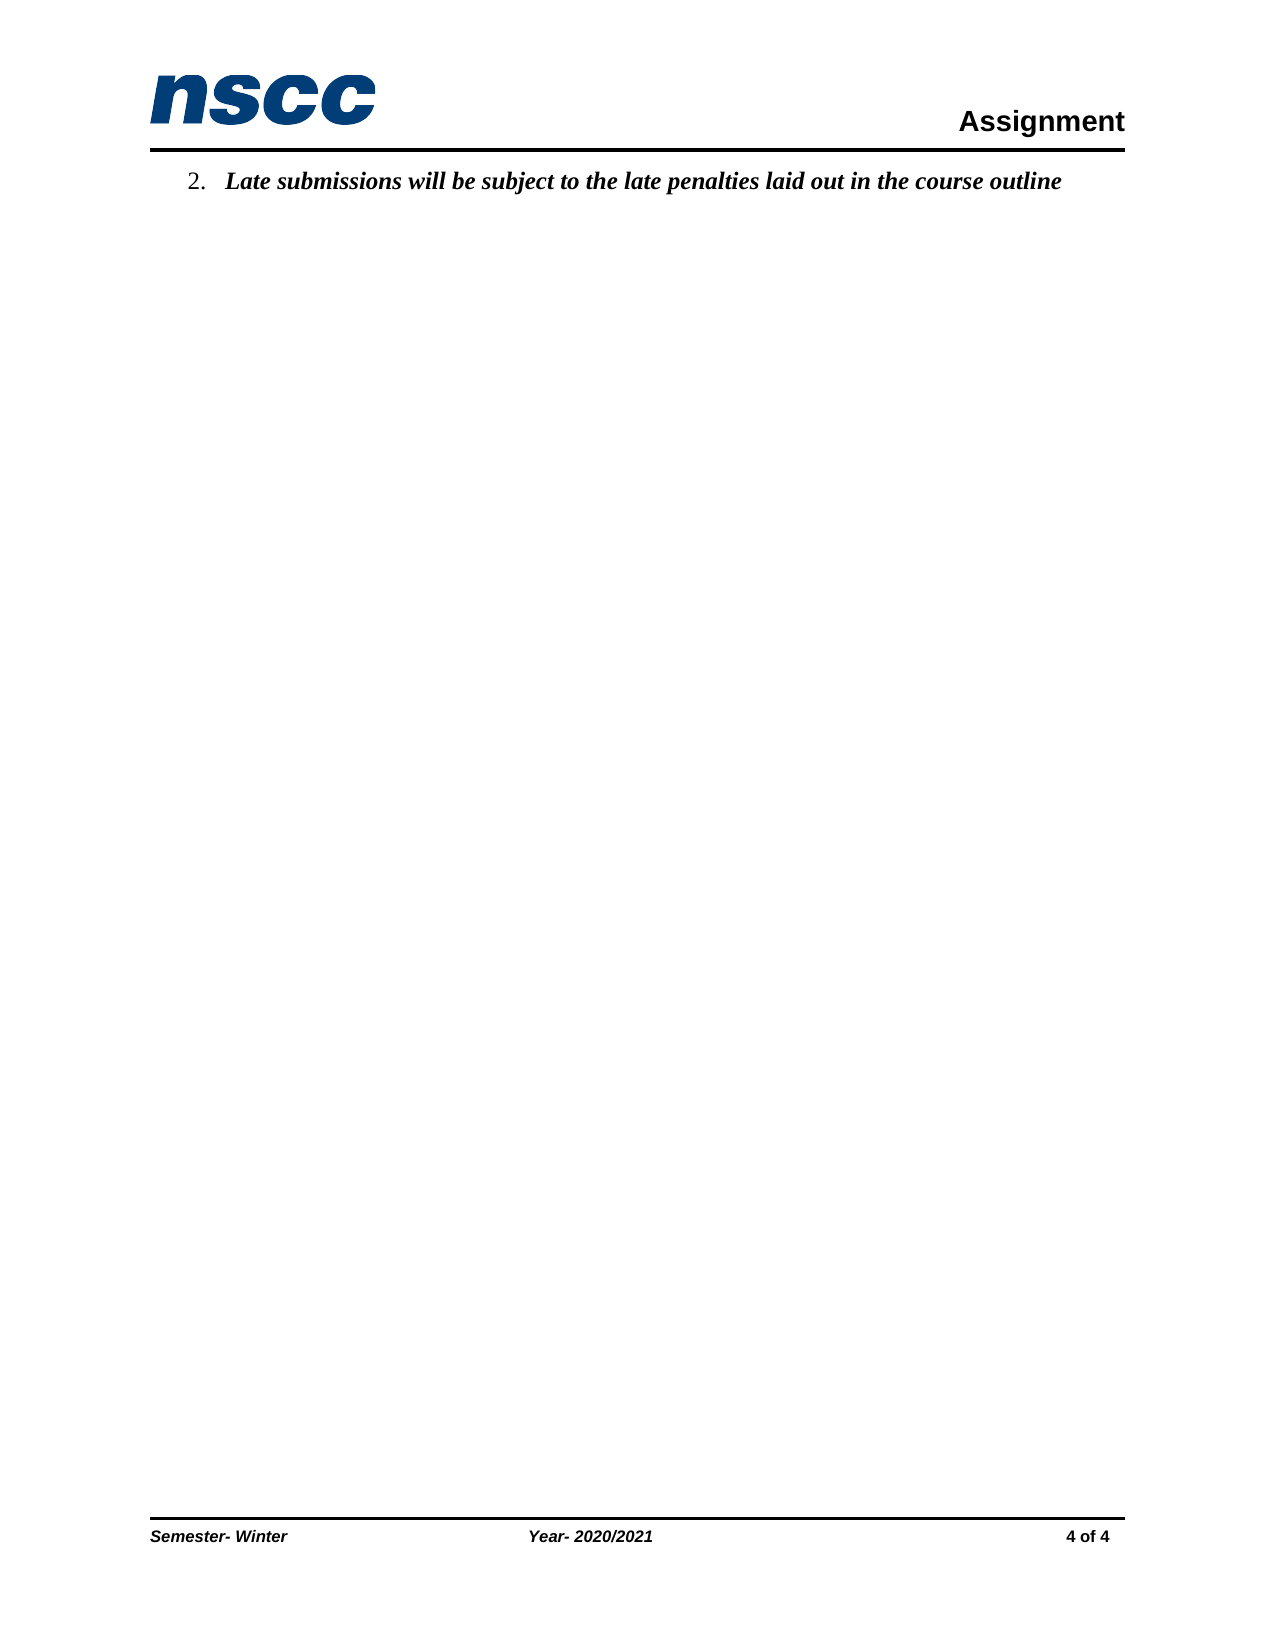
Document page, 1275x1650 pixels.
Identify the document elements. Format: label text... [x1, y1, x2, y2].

picture [150, 75, 375, 125]
list Late submissions will be subject to the late penalties laid out in the course outline [187, 166, 1125, 195]
